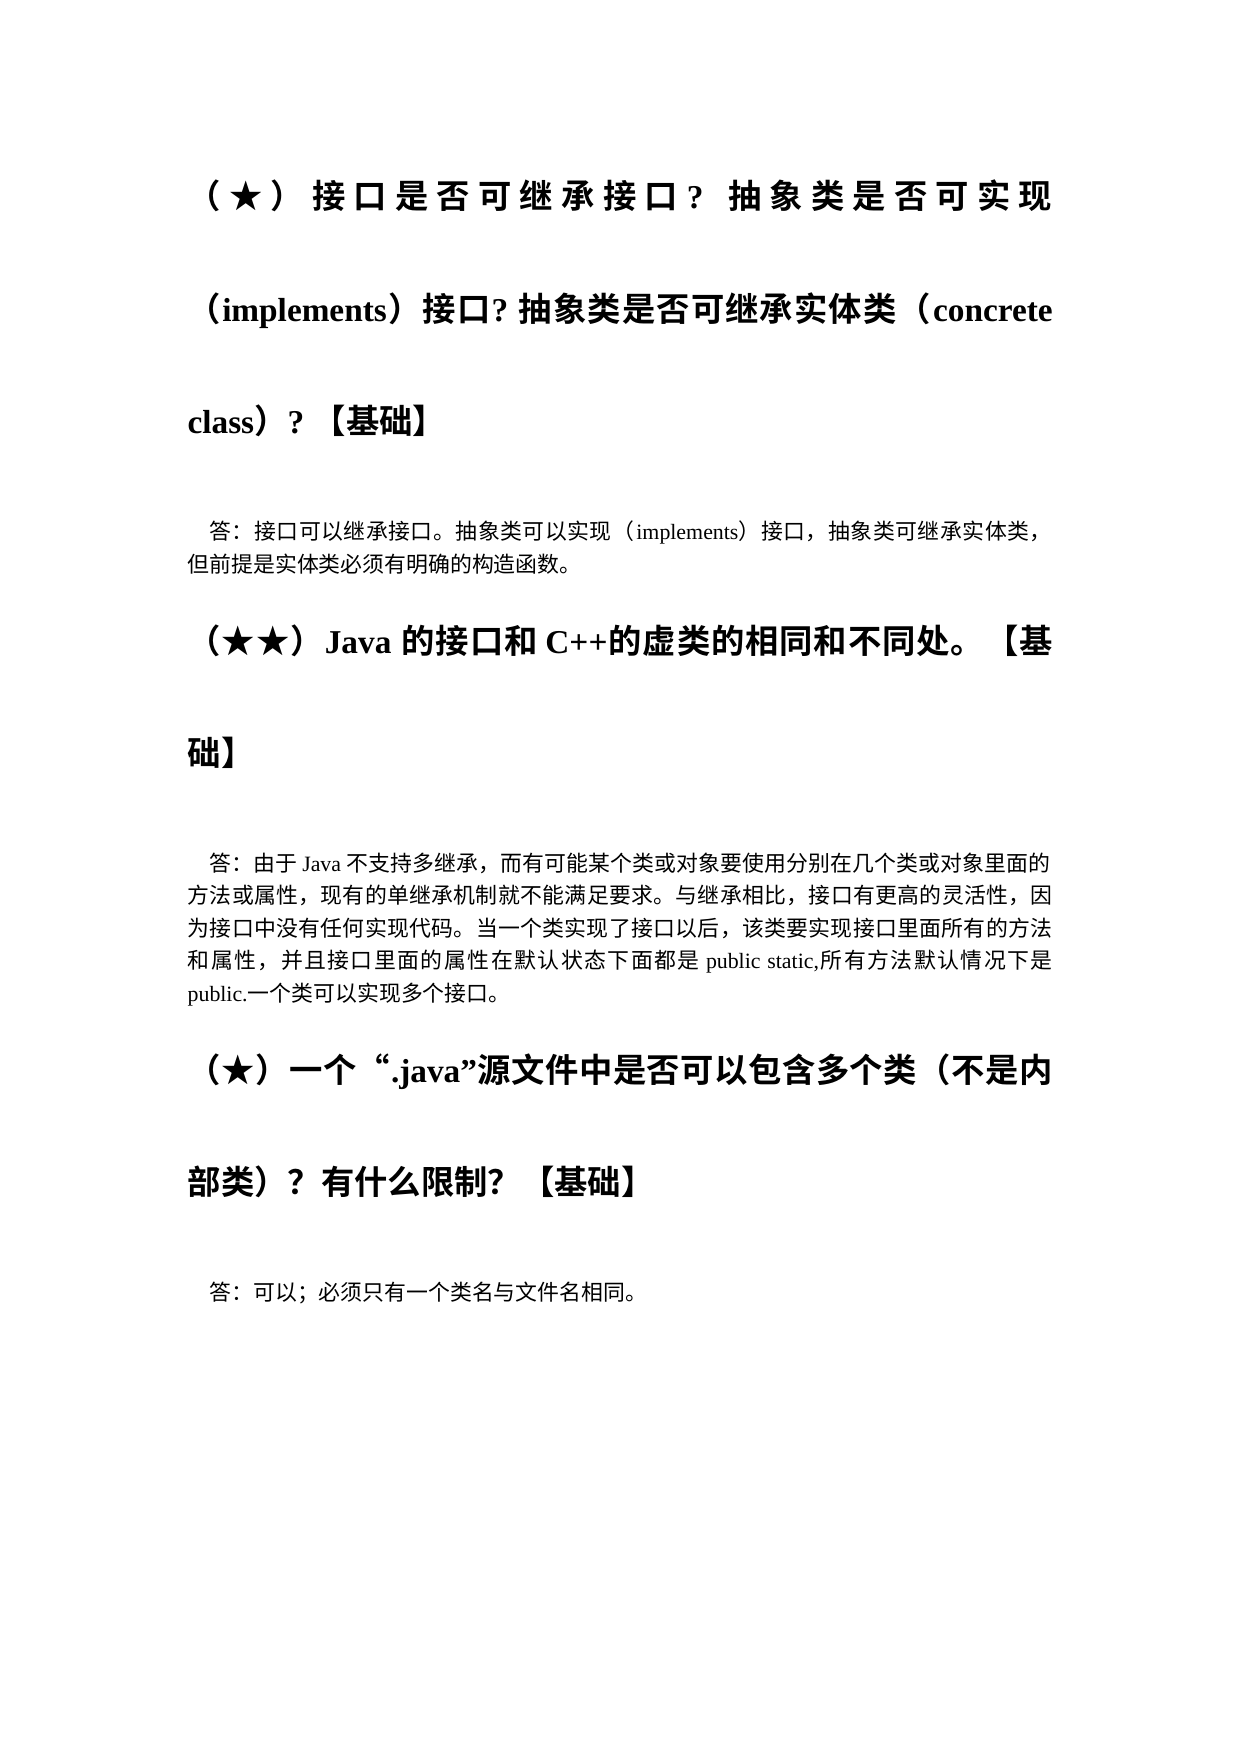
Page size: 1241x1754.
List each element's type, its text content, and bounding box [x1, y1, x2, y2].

text 答：由于Java 不支持多继承，而有可能某个类或对象要使用分别在几个类或对象里面的方法或属性，现有的单继承机制就不能满足要求。与继承相比，接口有更高的灵活性，因为接口中没有任何实现代码。当一个类实现了接口以后，该类要实现接口里面所有的方法和属性，并且接口里面的属性在默认状态下面都是public static,所有方法默认情况下是public.一个类可以实现多个接口。 [187, 846, 1053, 1008]
text 答：接口可以继承接口。抽象类可以实现（implements）接口，抽象类可继承实体类，但前提是实体类必须有明确的构造函数。 [187, 514, 1053, 579]
subtitle （★）接口是否可继承接口? 抽象类是否可实现（implements）接口? 抽象类是否可继承实体类（concrete class）? 【基础】 [187, 162, 1053, 452]
subtitle （★★）Java 的接口和C++的虚类的相同和不同处。【基础】 [187, 606, 1053, 783]
text 答：可以；必须只有一个类名与文件名相同。 [187, 1275, 1053, 1307]
subtitle （★）一个“.java”源文件中是否可以包含多个类（不是内部类）？有什么限制？【基础】 [187, 1035, 1053, 1213]
